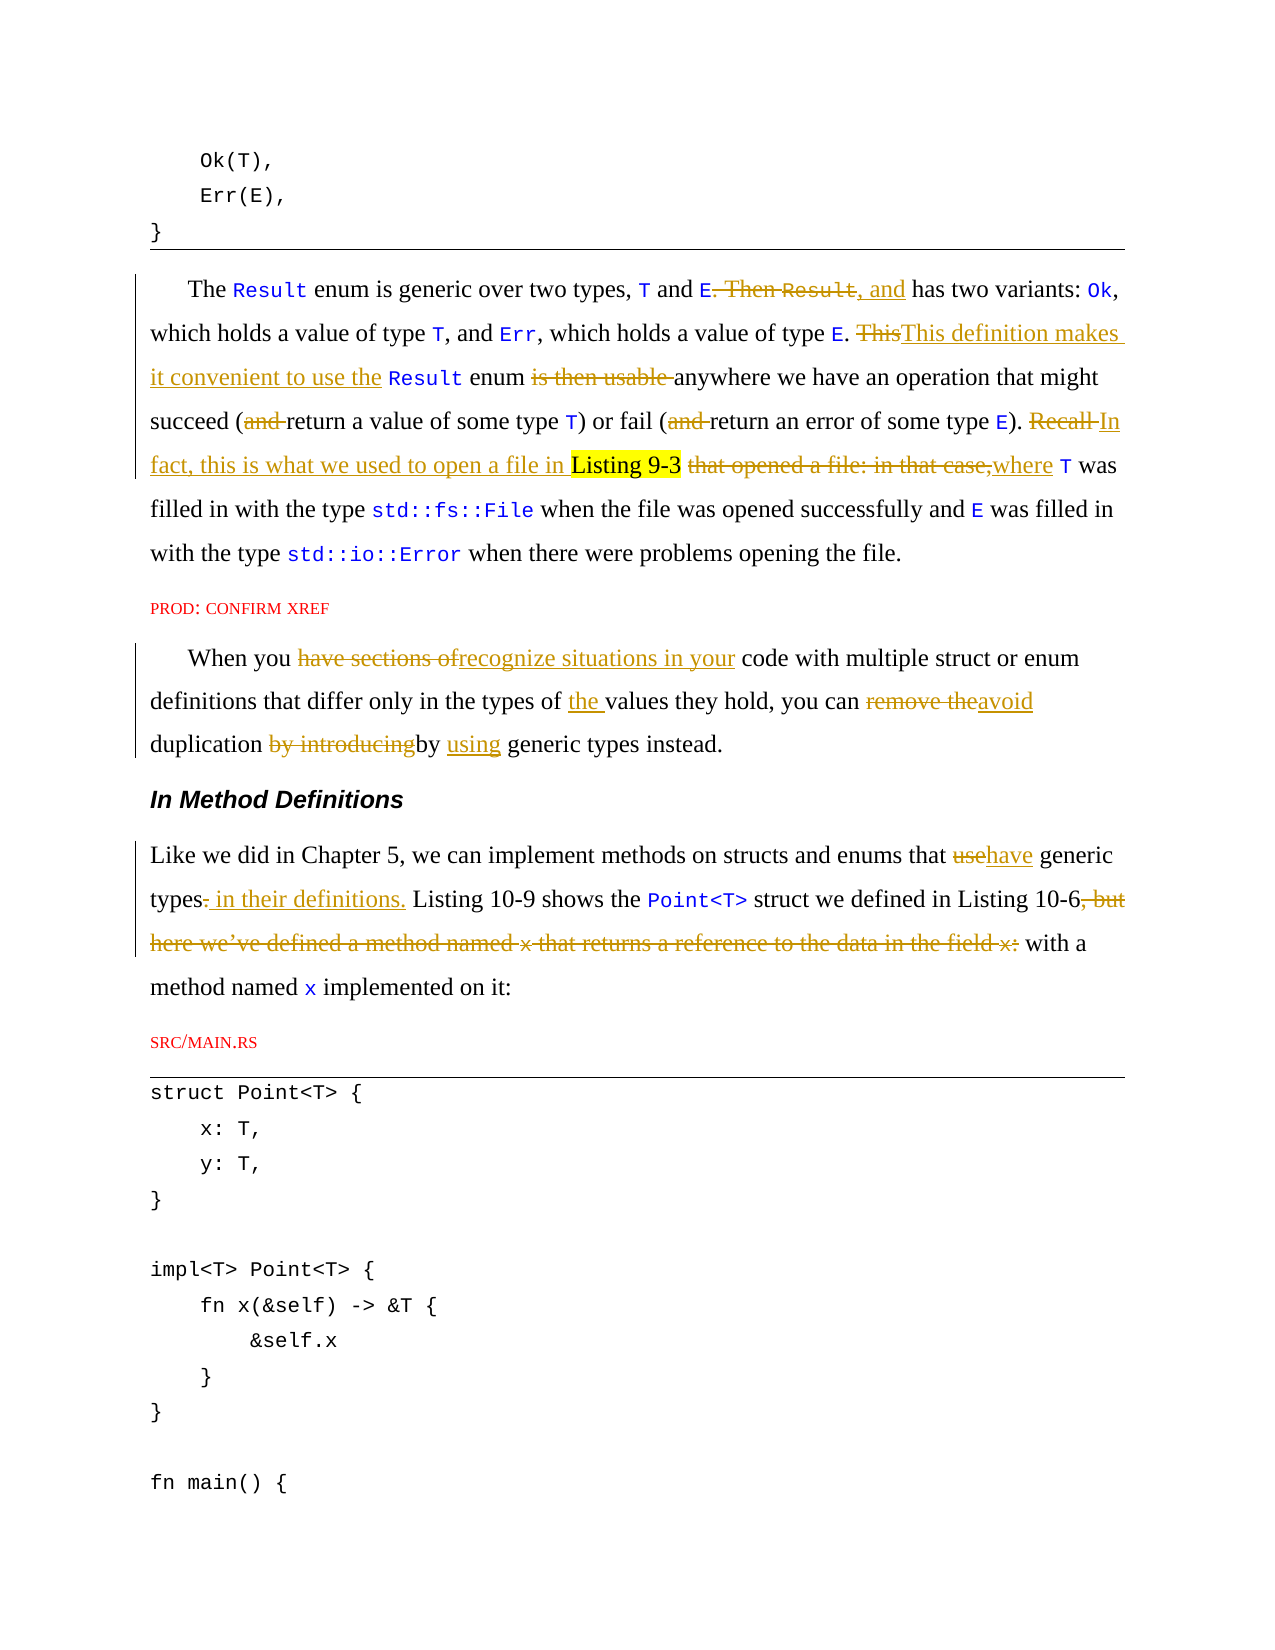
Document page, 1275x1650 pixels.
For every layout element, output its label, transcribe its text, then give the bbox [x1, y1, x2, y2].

text } [150, 1401, 1125, 1425]
text prod: confirm xref [150, 594, 1125, 619]
text The Result enum is generic over two types, T and E has two variants: Ok, which holds a value of type T, and Err, which holds a value of type E. Result enum anywhere we have an operation that might succeed (return a value of some type T) or fail (return an error of some type E). Listing 9-3 T was filled in with the type std::fs::File when the file was opened successfully and E was filled in with the type std::io::Error when there were problems opening the file. [150, 274, 1125, 567]
text y: T, [150, 1153, 1125, 1177]
text In Method Definitions [150, 785, 1125, 814]
text x: T, [150, 1118, 1125, 1141]
text } [150, 1366, 1125, 1389]
text struct Point<T> { [150, 1078, 1125, 1106]
text fn main() { [150, 1472, 1125, 1496]
text Err(E), [150, 185, 1125, 209]
text &self.x [150, 1330, 1125, 1354]
text src/main.rs [150, 1028, 1125, 1053]
text When you code with multiple struct or enum definitions that differ only in the types of values they hold, you can duplication by generic types instead. [150, 643, 1125, 758]
text Ok(T), [150, 150, 1125, 174]
text Like we did in Chapter 5, we can implement methods on structs and enums that generic types Listing 10-9 shows the Point<T> struct we defined in Listing 10-6 with a method named x implemented on it: [150, 841, 1125, 1001]
text fn x(&self) -> &T { [150, 1295, 1125, 1318]
text impl<T> Point<T> { [150, 1259, 1125, 1283]
text } [150, 1188, 1125, 1212]
text } [150, 221, 1125, 249]
